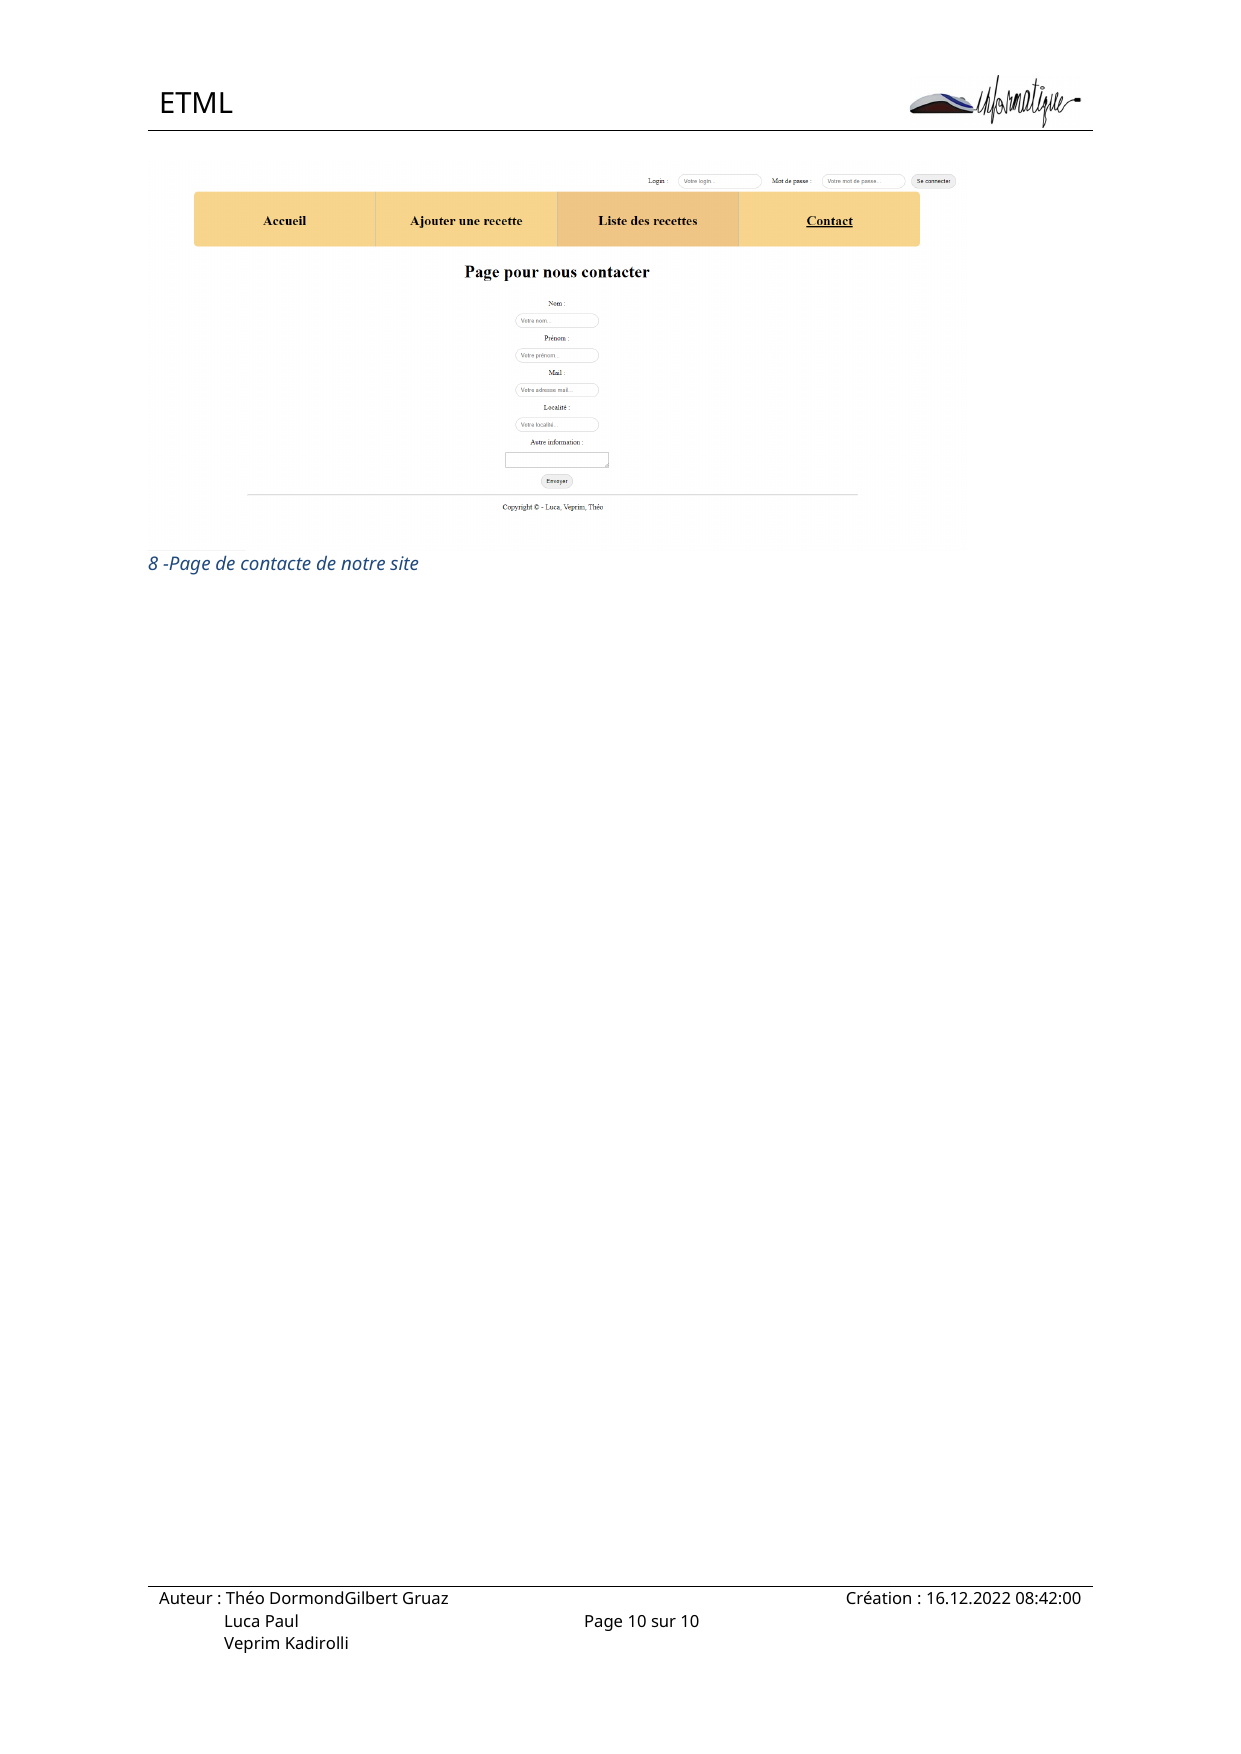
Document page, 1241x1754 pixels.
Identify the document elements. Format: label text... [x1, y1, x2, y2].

text 8 -Page de contacte de notre site [148, 550, 1092, 576]
picture [909, 75, 1082, 128]
picture [147, 159, 967, 551]
